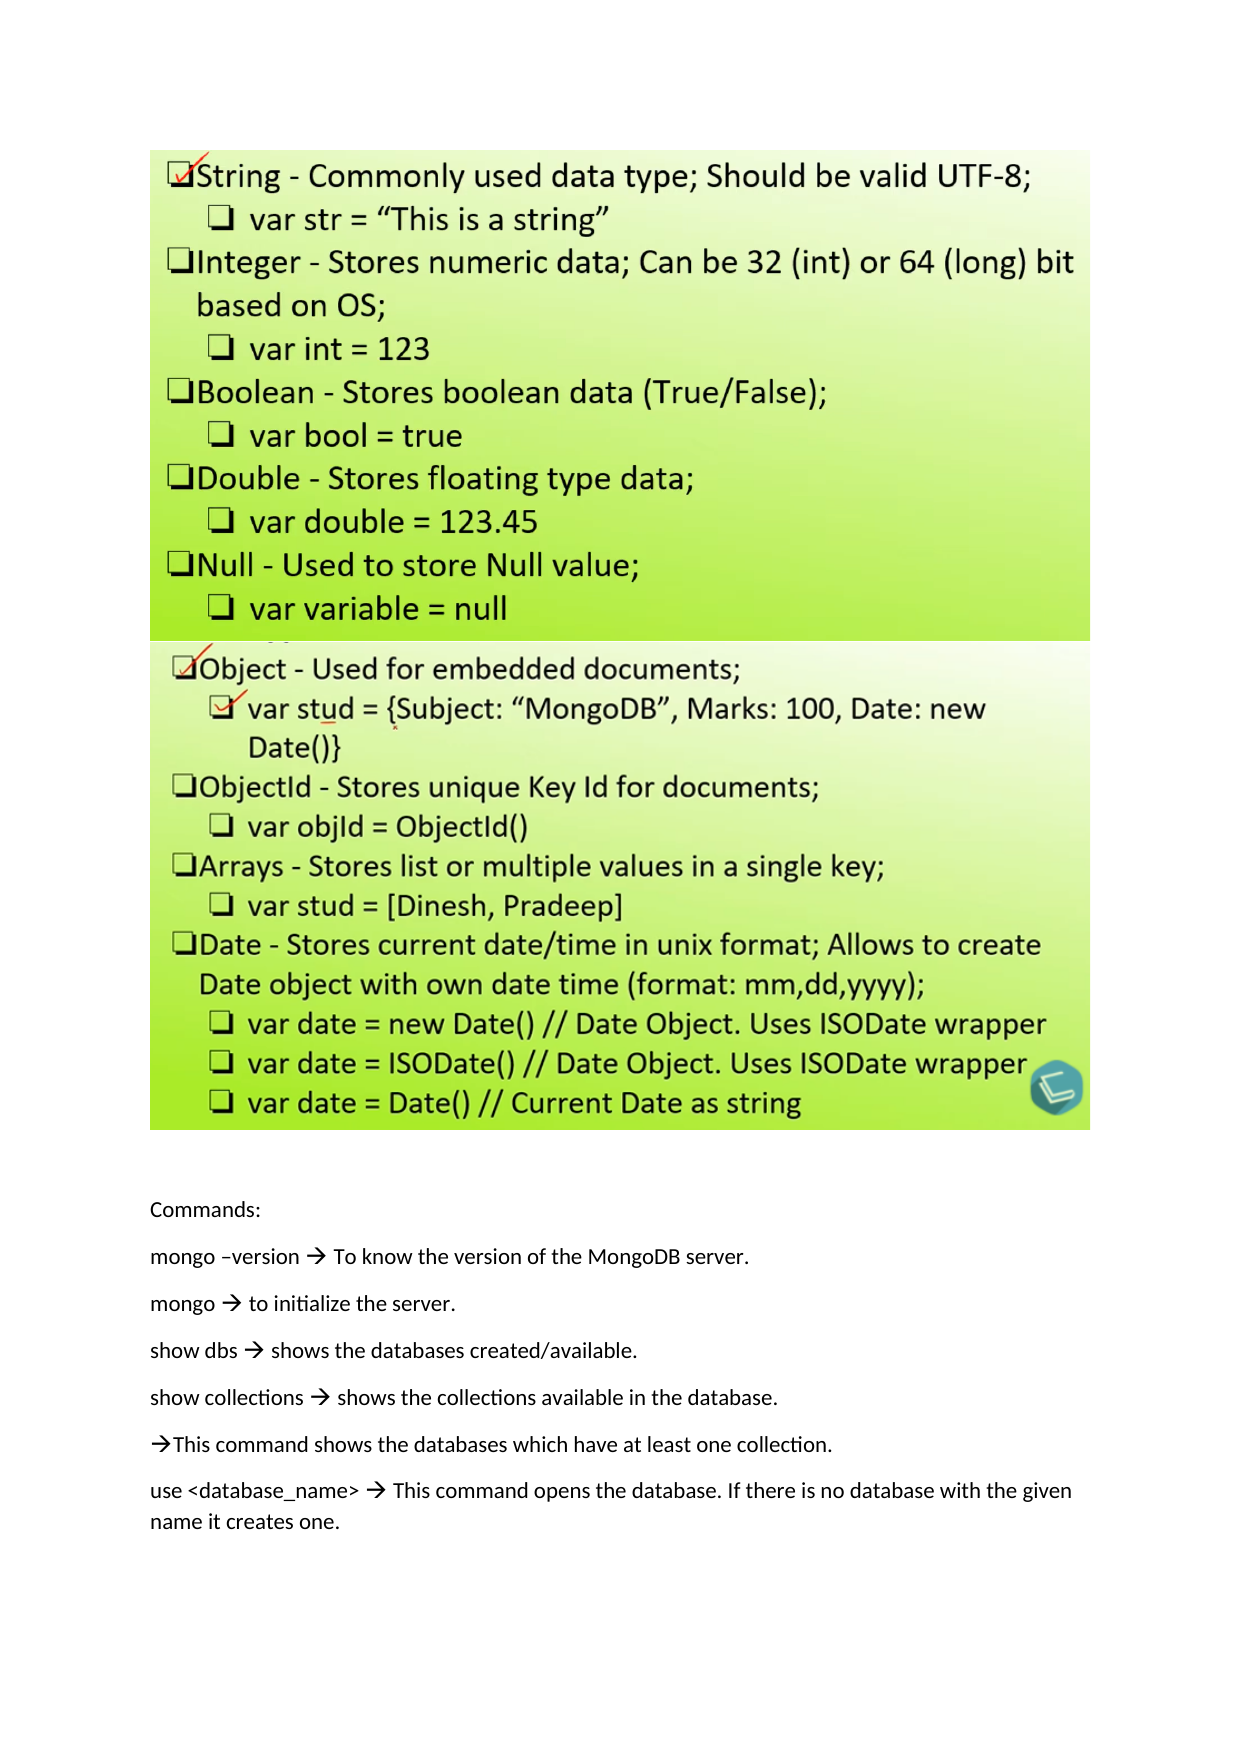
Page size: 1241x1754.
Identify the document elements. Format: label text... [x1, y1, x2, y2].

text show dbs shows the databases created/available. [150, 1336, 1090, 1364]
picture [150, 642, 1091, 1130]
text mongo –version To know the version of the MongoDB server. [150, 1242, 1090, 1270]
text Commands: [150, 1195, 1090, 1223]
text use <database_name> This command opens the database. If there is no database with the given name it creates one. [150, 1477, 1090, 1535]
text show collections shows the collections available in the database. [150, 1383, 1090, 1411]
text This command shows the databases which have at least one collection. [150, 1430, 1090, 1458]
text mongo to initialize the server. [150, 1289, 1090, 1317]
picture [150, 150, 1091, 641]
